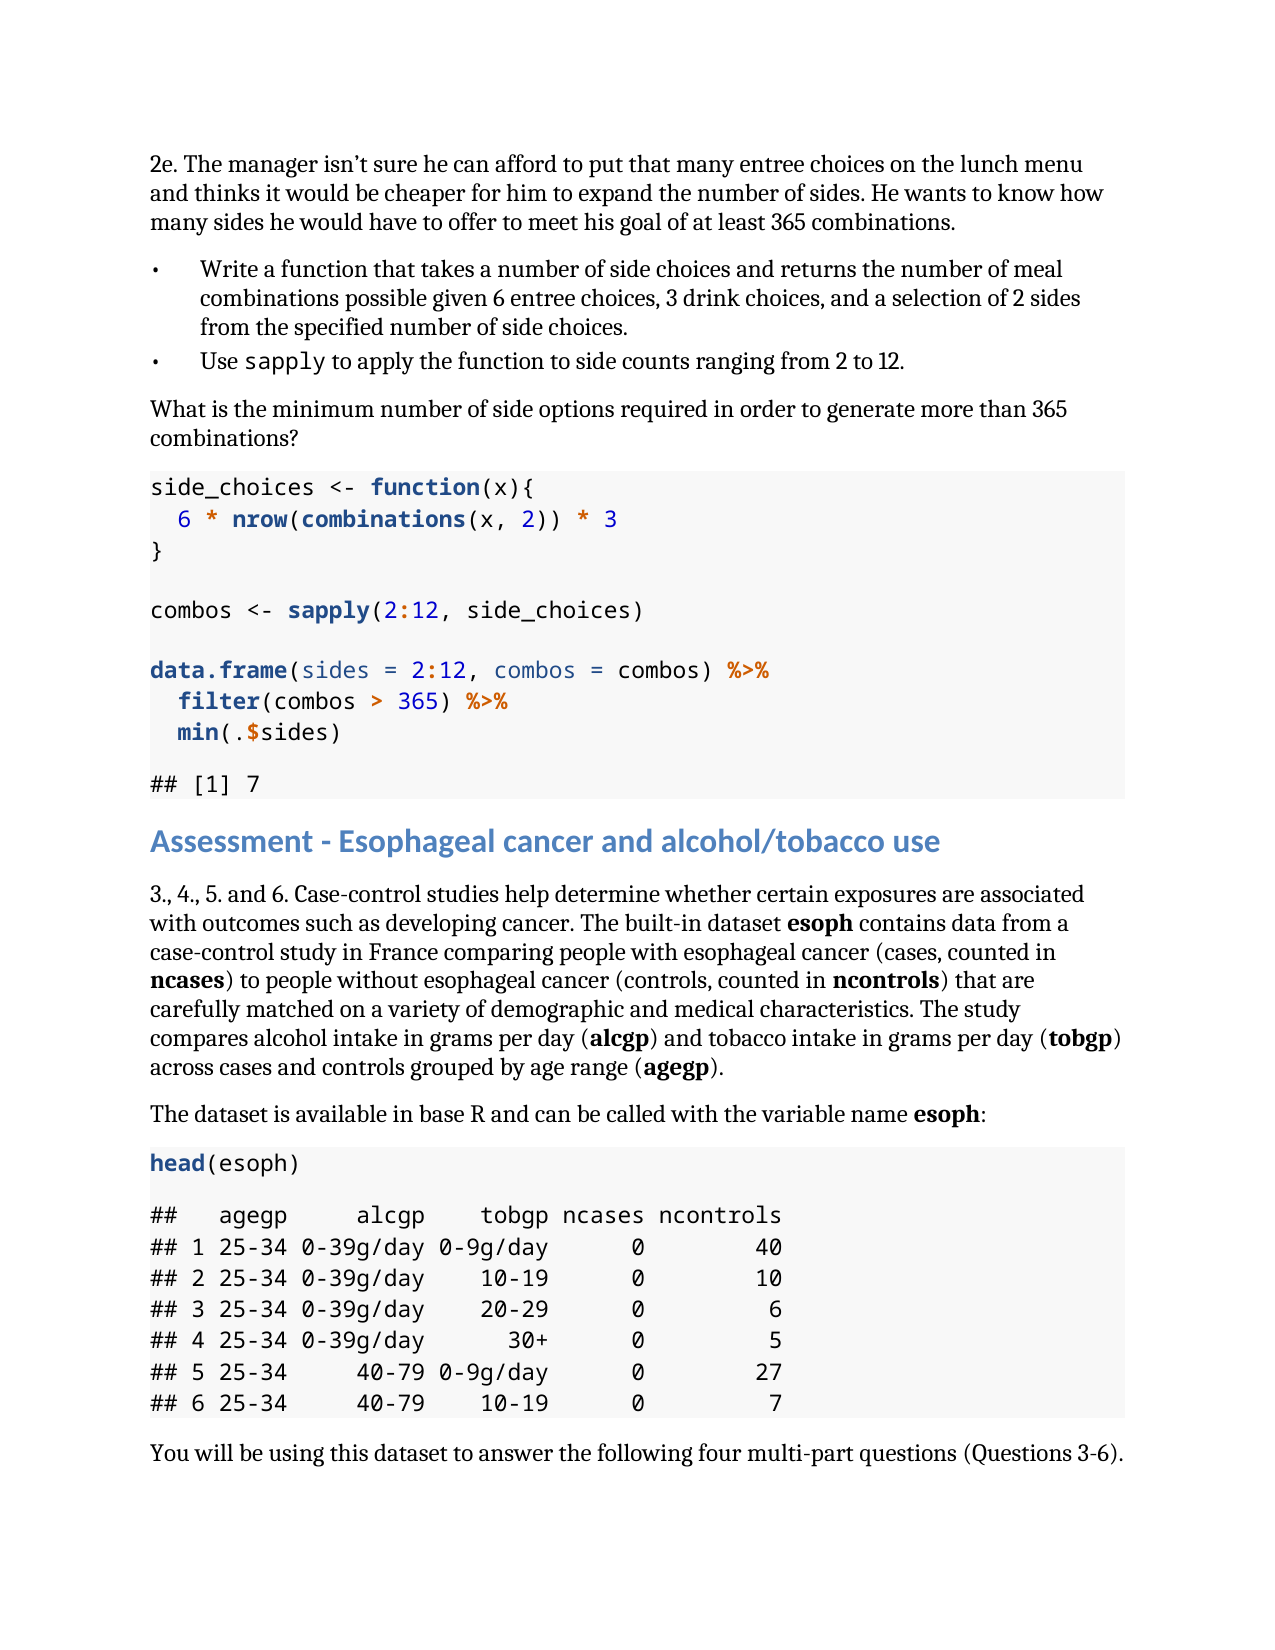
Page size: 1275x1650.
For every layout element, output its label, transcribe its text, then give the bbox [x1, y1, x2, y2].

list Write a function that takes a number of side choices and returns the number of meal combinations possible given 6 entree choices, 3 drink choices, and a selection of 2 sides from the specified number of side choices. [150, 255, 1125, 341]
text ## [1] 7 [150, 768, 1125, 799]
text 3., 4., 5. and 6. Case-control studies help determine whether certain exposures are associated with outcomes such as developing cancer. The built-in dataset esoph contains data from a case-control study in France comparing people with esophageal cancer (cases, counted in ncases) to people without esophageal cancer (controls, counted in ncontrols) that are carefully matched on a variety of demographic and medical characteristics. The study compares alcohol intake in grams per day (alcgp) and tobacco intake in grams per day (tobgp) across cases and controls grouped by age range (agegp). [150, 880, 1125, 1081]
list Use sapply to apply the function to side counts ranging from 2 to 12. [150, 345, 1125, 376]
text ## agegp alcgp tobgp ncases ncontrols ## 1 25-34 0-39g/day 0-9g/day 0 40 ## 2 25-34 0-39g/day 10-19 0 10 ## 3 25-34 0-39g/day 20-29 0 6 ## 4 25-34 0-39g/day 30+ 0 5 ## 5 25-34 40-79 0-9g/day 0 27 ## 6 25-34 40-79 10-19 0 7 [150, 1199, 1125, 1418]
text You will be using this dataset to answer the following four multi-part questions (Questions 3-6). [150, 1439, 1125, 1468]
text What is the minimum number of side options required in order to generate more than 365 combinations? [150, 395, 1125, 452]
text head(esoph) [150, 1147, 1125, 1179]
subtitle Assessment - Esophageal cancer and alcohol/tobacco use [150, 820, 1125, 861]
text side_choices <- function(x){ 6 * nrow(combinations(x, 2)) * 3 } combos <- sapply(2:12, side_choices) data.frame(sides = 2:12, combos = combos) %>% filter(combos > 365) %>% min(.$sides) [150, 471, 1125, 747]
text The dataset is available in base R and can be called with the variable name esoph: [150, 1100, 1125, 1129]
text 2e. The manager isn’t sure he can afford to put that many entree choices on the lunch menu and thinks it would be cheaper for him to expand the number of sides. He wants to know how many sides he would have to offer to meet his goal of at least 365 combinations. [150, 150, 1125, 236]
